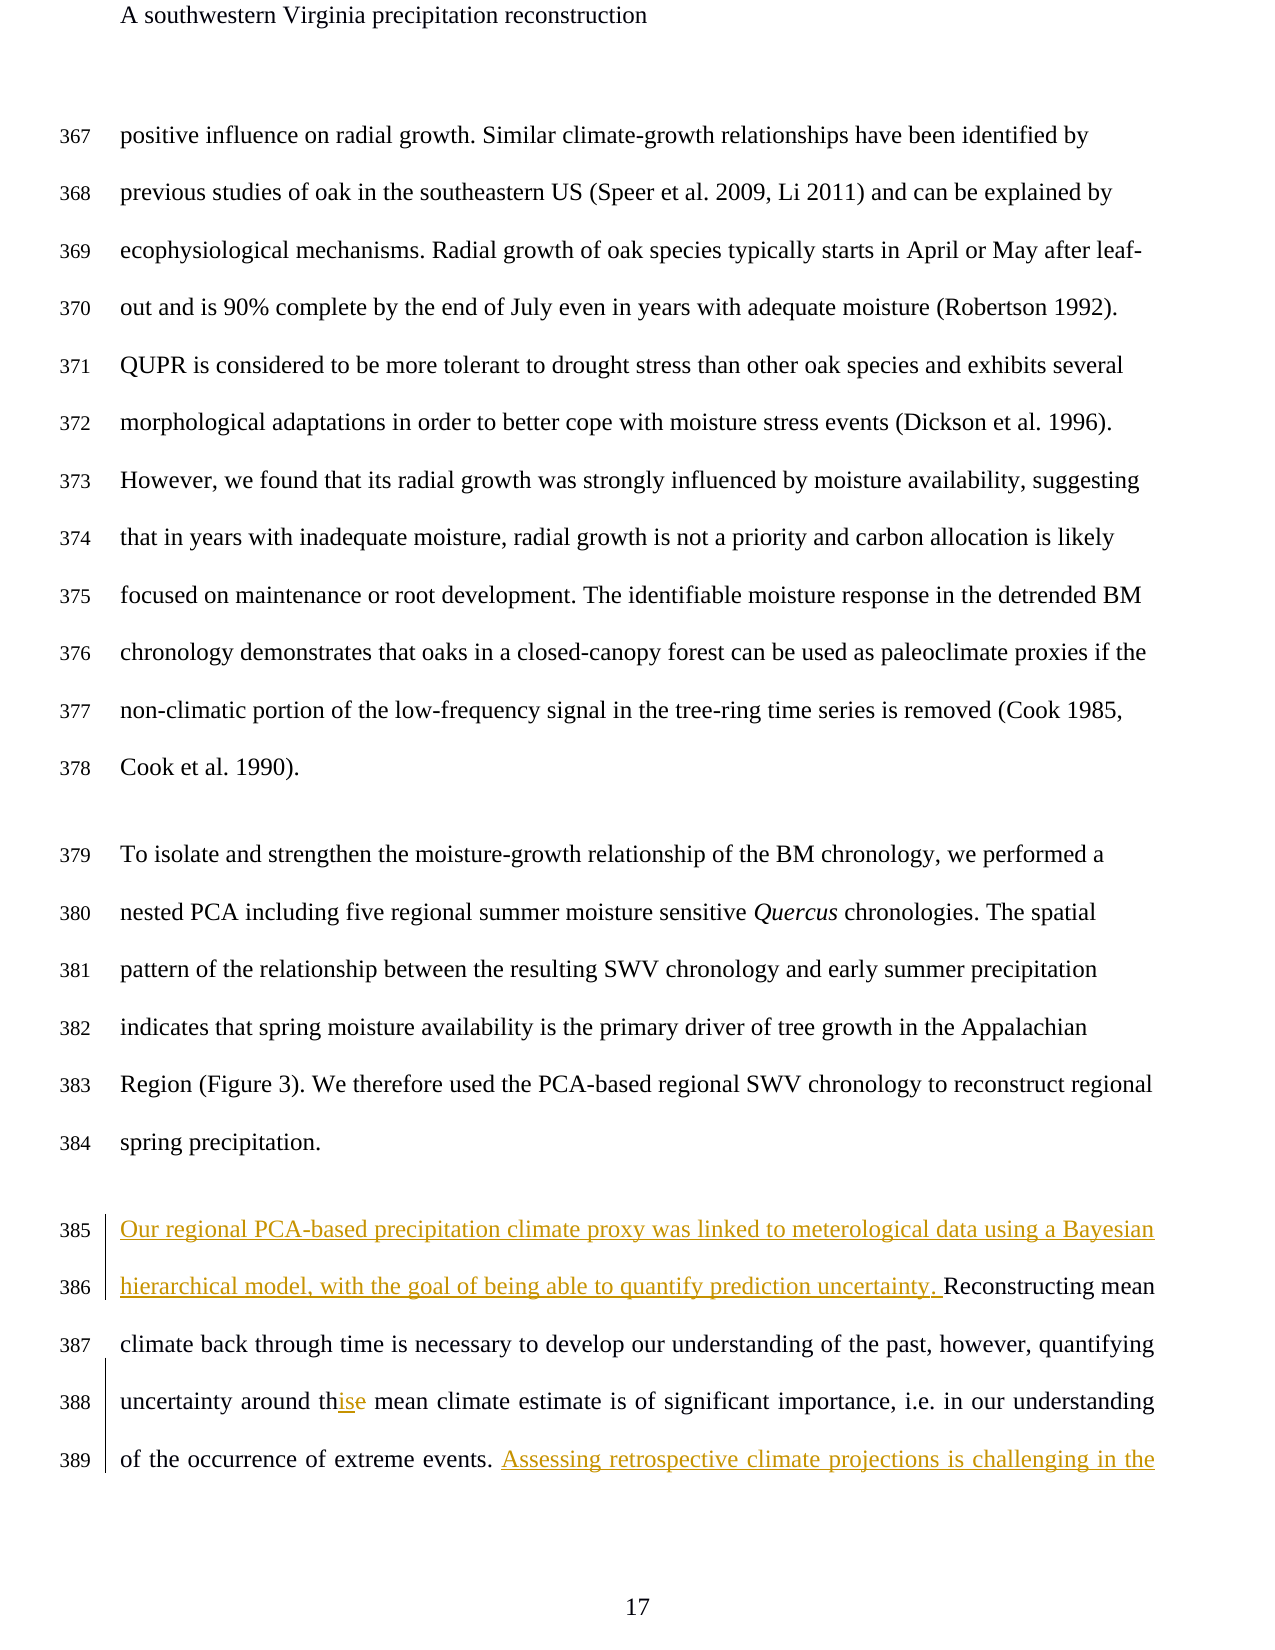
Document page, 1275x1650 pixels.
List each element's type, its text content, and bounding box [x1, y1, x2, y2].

text To isolate and strengthen the moisture-growth relationship of the BM chronology, we performed a nested PCA including five regional summer moisture sensitive Quercus chronologies. The spatial pattern of the relationship between the resulting SWV chronology and early summer precipitation indicates that spring moisture availability is the primary driver of tree growth in the Appalachian Region (Figure 3). We therefore used the PCA-based regional SWV chronology to reconstruct regional spring precipitation. [120, 839, 1155, 1156]
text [120, 120, 1155, 781]
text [120, 1240, 1155, 1473]
